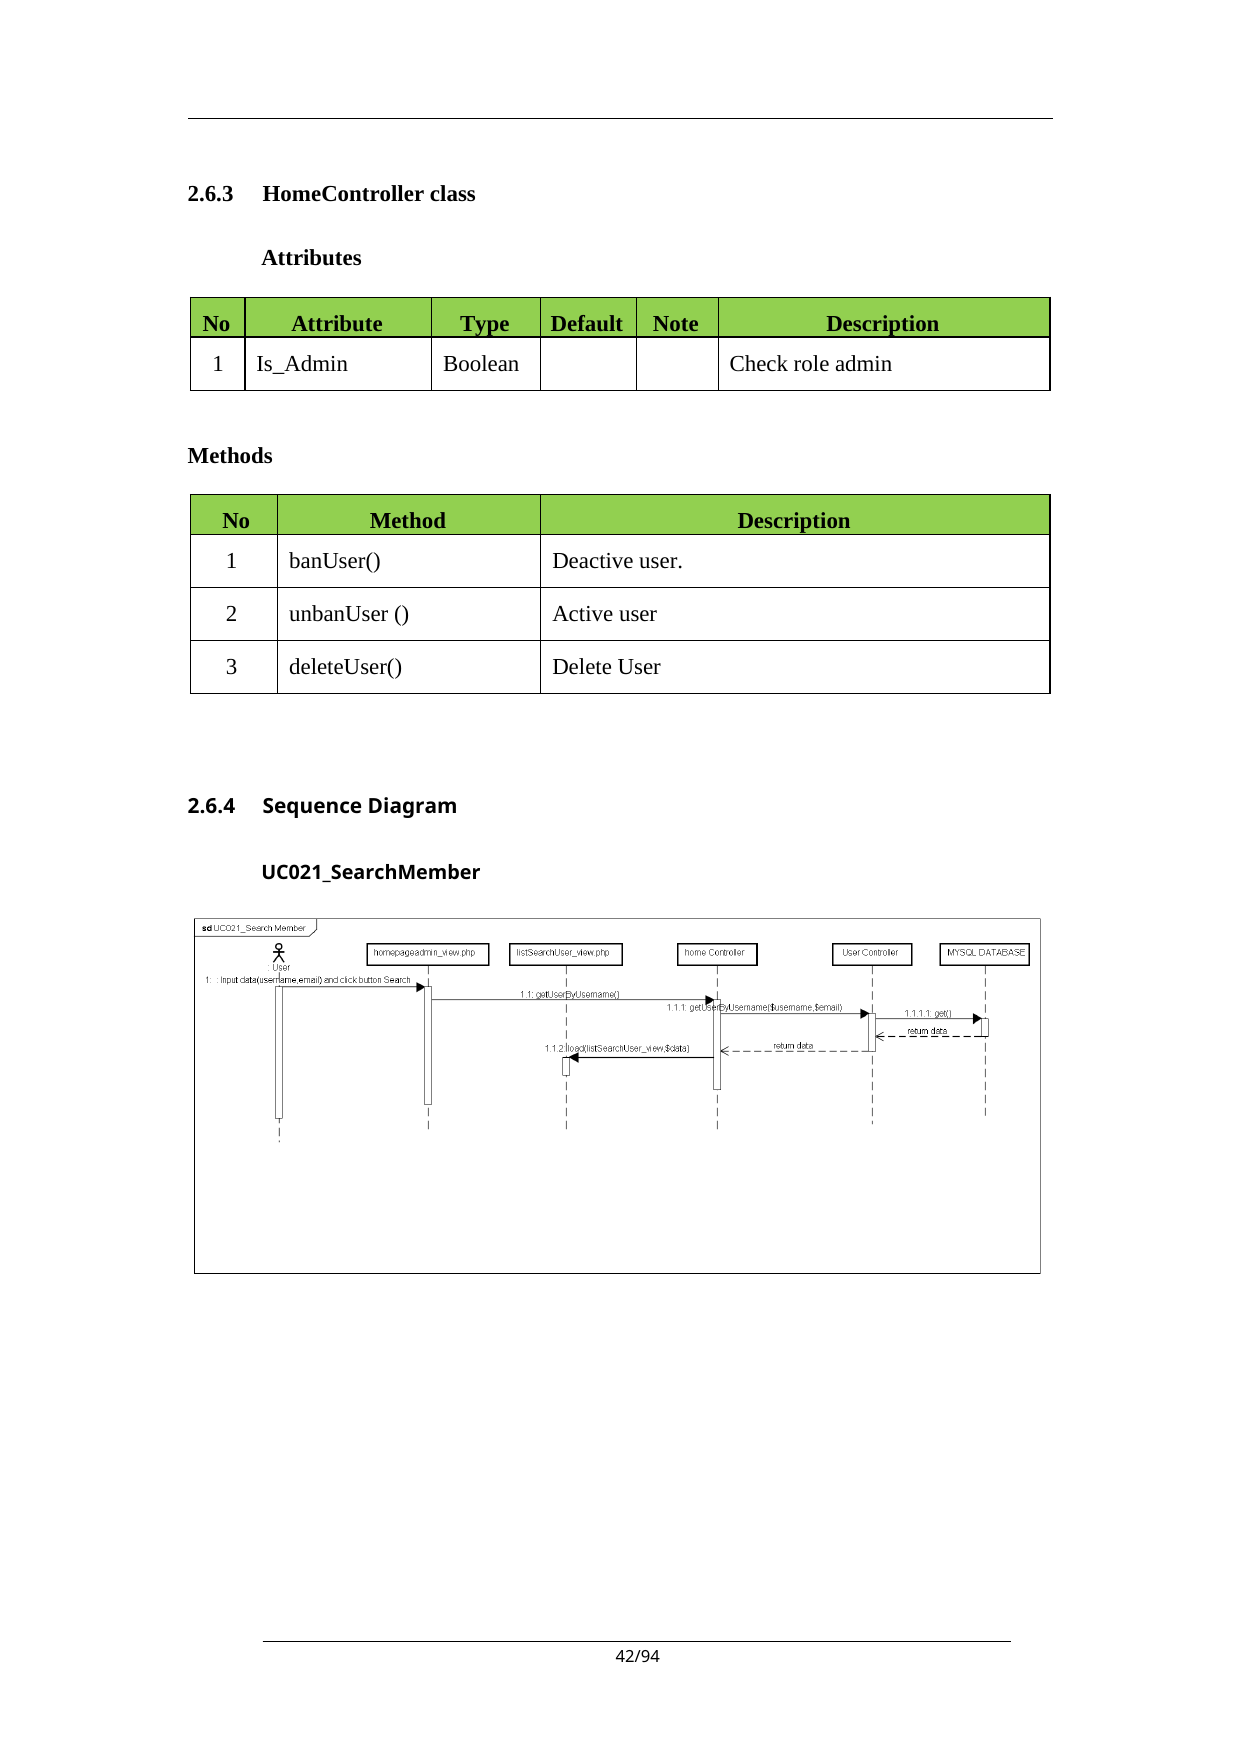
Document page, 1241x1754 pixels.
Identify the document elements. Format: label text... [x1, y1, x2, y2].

table_cell Active user [541, 588, 1049, 640]
table_cell [191, 588, 277, 640]
table_cell Delete User [541, 641, 1049, 693]
table_cell unbanUser () [278, 588, 540, 640]
table_header Method [278, 495, 540, 534]
subtitle Attributes [261, 244, 1053, 271]
table_cell Deactive user. [541, 535, 1049, 587]
table_header Note [637, 298, 718, 336]
table_cell [541, 338, 636, 389]
subtitle UC021_SearchMember [261, 858, 1053, 885]
table_cell [637, 338, 718, 389]
table_cell Boolean [432, 338, 540, 389]
table_cell [191, 641, 277, 693]
table_header Description [719, 298, 1049, 336]
table_cell Is_Admin [246, 338, 431, 389]
table_cell [191, 535, 277, 587]
table_cell 1 [191, 338, 244, 389]
subtitle HomeController class [187, 180, 1053, 206]
table_header Type [432, 298, 540, 336]
table_header Default [541, 298, 636, 336]
table_header Attribute [246, 298, 431, 336]
table_header No [191, 495, 277, 534]
table_cell deleteUser() [278, 641, 540, 693]
table_cell Check role admin [719, 338, 1049, 389]
subtitle Sequence Diagram [187, 791, 1053, 819]
table_cell banUser() [278, 535, 540, 587]
picture [187, 911, 1047, 1280]
subtitle Methods [187, 309, 1053, 468]
table_header No [191, 298, 244, 336]
table_header Description [541, 495, 1049, 534]
